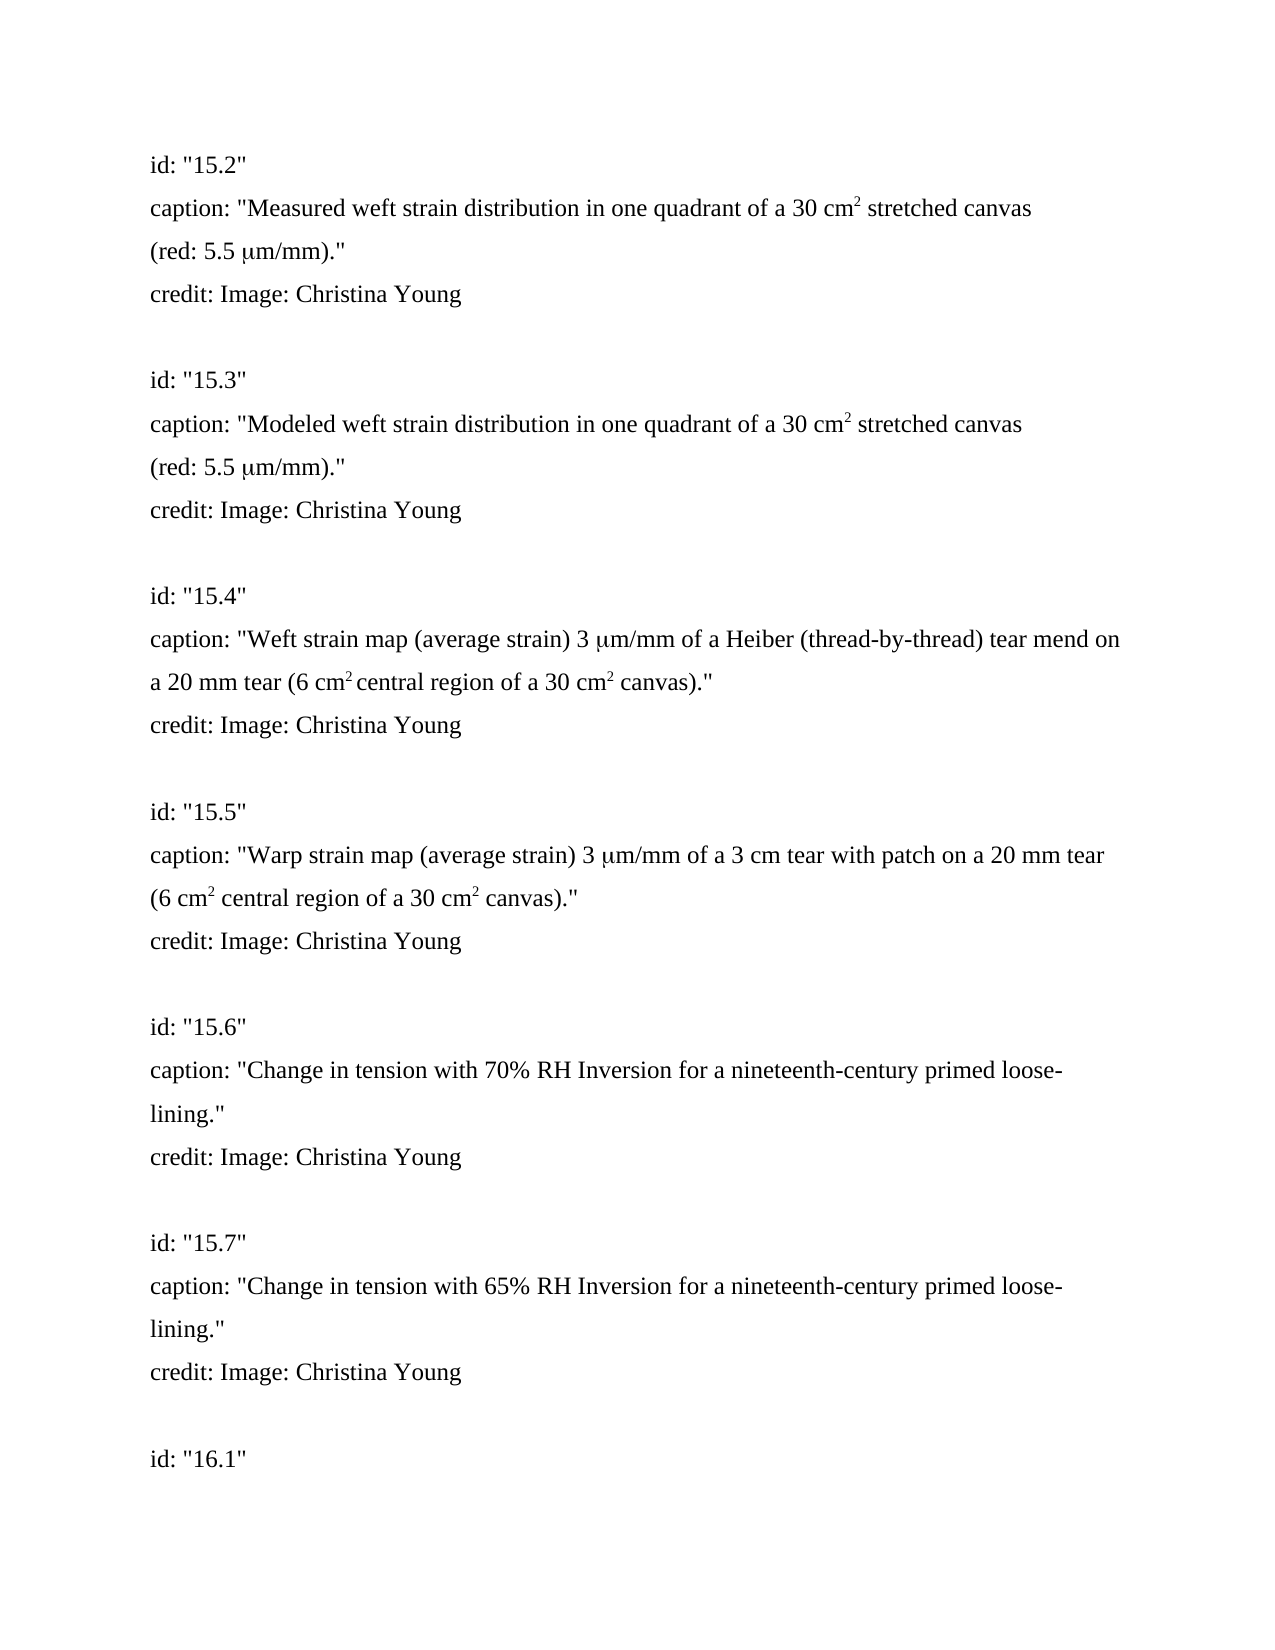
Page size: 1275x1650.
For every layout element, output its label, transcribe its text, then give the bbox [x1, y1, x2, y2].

text id: "15.5" [150, 797, 1125, 826]
text caption: "Weft strain map (average strain) 3 m/mm of a Heiber (thread-by-thread) tear mend on a 20 mm tear (6 cm2 central region of a 30 cm2 canvas)." [150, 624, 1125, 696]
text id: "15.6" [150, 1012, 1125, 1041]
text credit: Image: Christina Young [150, 279, 1125, 308]
text caption: "Change in tension with 70% RH Inversion for a nineteenth-century primed loose-lining." [150, 1056, 1125, 1127]
text caption: "Change in tension with 65% RH Inversion for a nineteenth-century primed loose-lining." [150, 1271, 1125, 1343]
text caption: "Warp strain map (average strain) 3 m/mm of a 3 cm tear with patch on a 20 mm tear (6 cm2 central region of a 30 cm2 canvas)." [150, 840, 1125, 912]
text caption: "Modeled weft strain distribution in one quadrant of a 30 cm2 stretched canvas (red: 5.5 m/mm)." [150, 409, 1125, 481]
text caption: "Measured weft strain distribution in one quadrant of a 30 cm2 stretched canvas (red: 5.5 m/mm)." [150, 193, 1125, 265]
text credit: Image: Christina Young [150, 1142, 1125, 1171]
text id: "15.7" [150, 1228, 1125, 1257]
text credit: Image: Christina Young [150, 711, 1125, 739]
text credit: Image: Christina Young [150, 495, 1125, 524]
text id: "16.1" [150, 1444, 1125, 1472]
text credit: Image: Christina Young [150, 926, 1125, 955]
text id: "15.4" [150, 581, 1125, 610]
text id: "15.3" [150, 366, 1125, 394]
text id: "15.2" [150, 150, 1125, 179]
text credit: Image: Christina Young [150, 1357, 1125, 1386]
